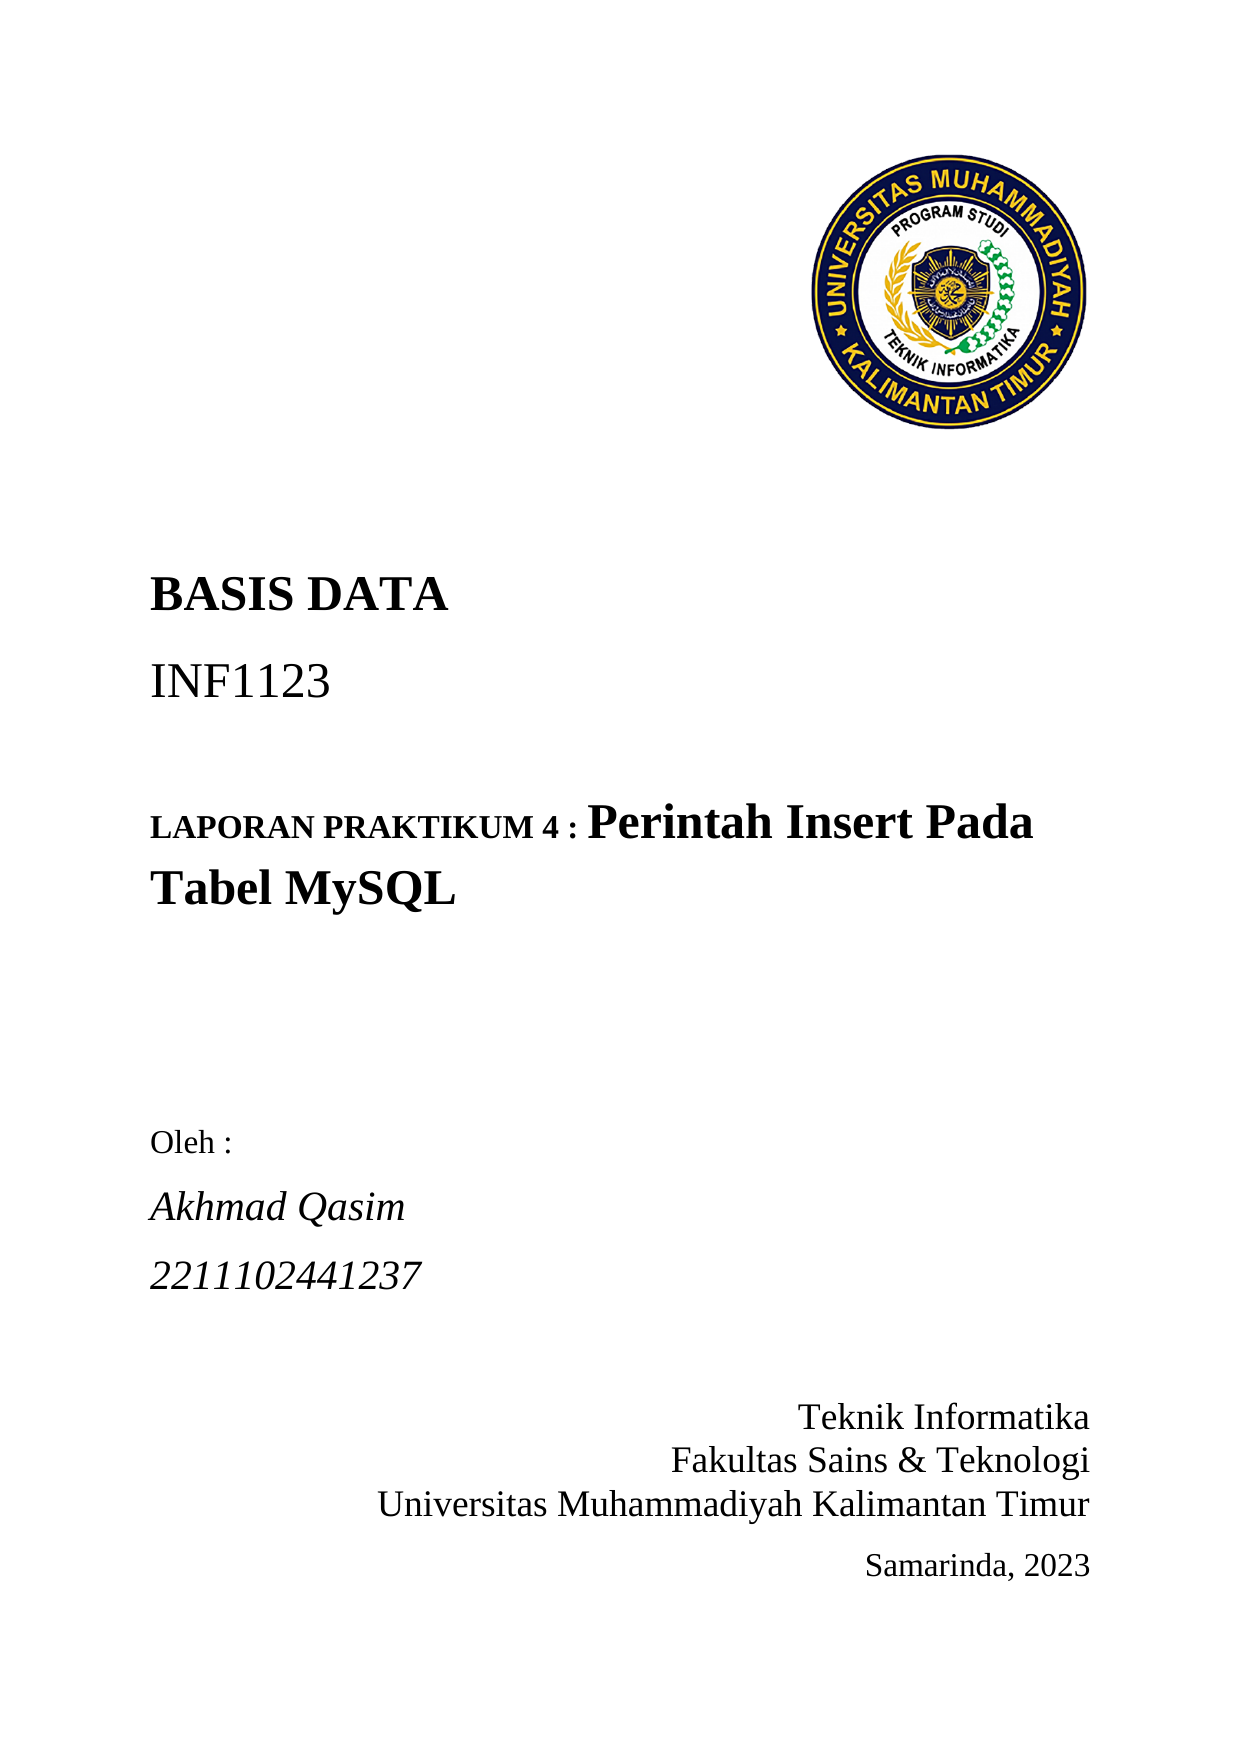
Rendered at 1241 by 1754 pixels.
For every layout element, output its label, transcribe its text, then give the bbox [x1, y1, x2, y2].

text Akhmad Qasim [150, 1181, 1090, 1229]
text Teknik Informatika [150, 1395, 1090, 1438]
text Universitas Muhammadiyah Kalimantan Timur [150, 1481, 1090, 1524]
text Oleh : [150, 1122, 1090, 1161]
text LAPORAN PRAKTIKUM 4 : Perintah Insert Pada Tabel MySQL [150, 792, 1090, 915]
text Samarinda, 2023 [150, 1546, 1090, 1584]
text 2211102441237 [150, 1250, 1090, 1298]
text BASIS DATA [150, 564, 1090, 622]
text INF1123 [150, 651, 1090, 708]
text Fakultas Sains & Teknologi [150, 1438, 1090, 1481]
picture [807, 150, 1091, 433]
